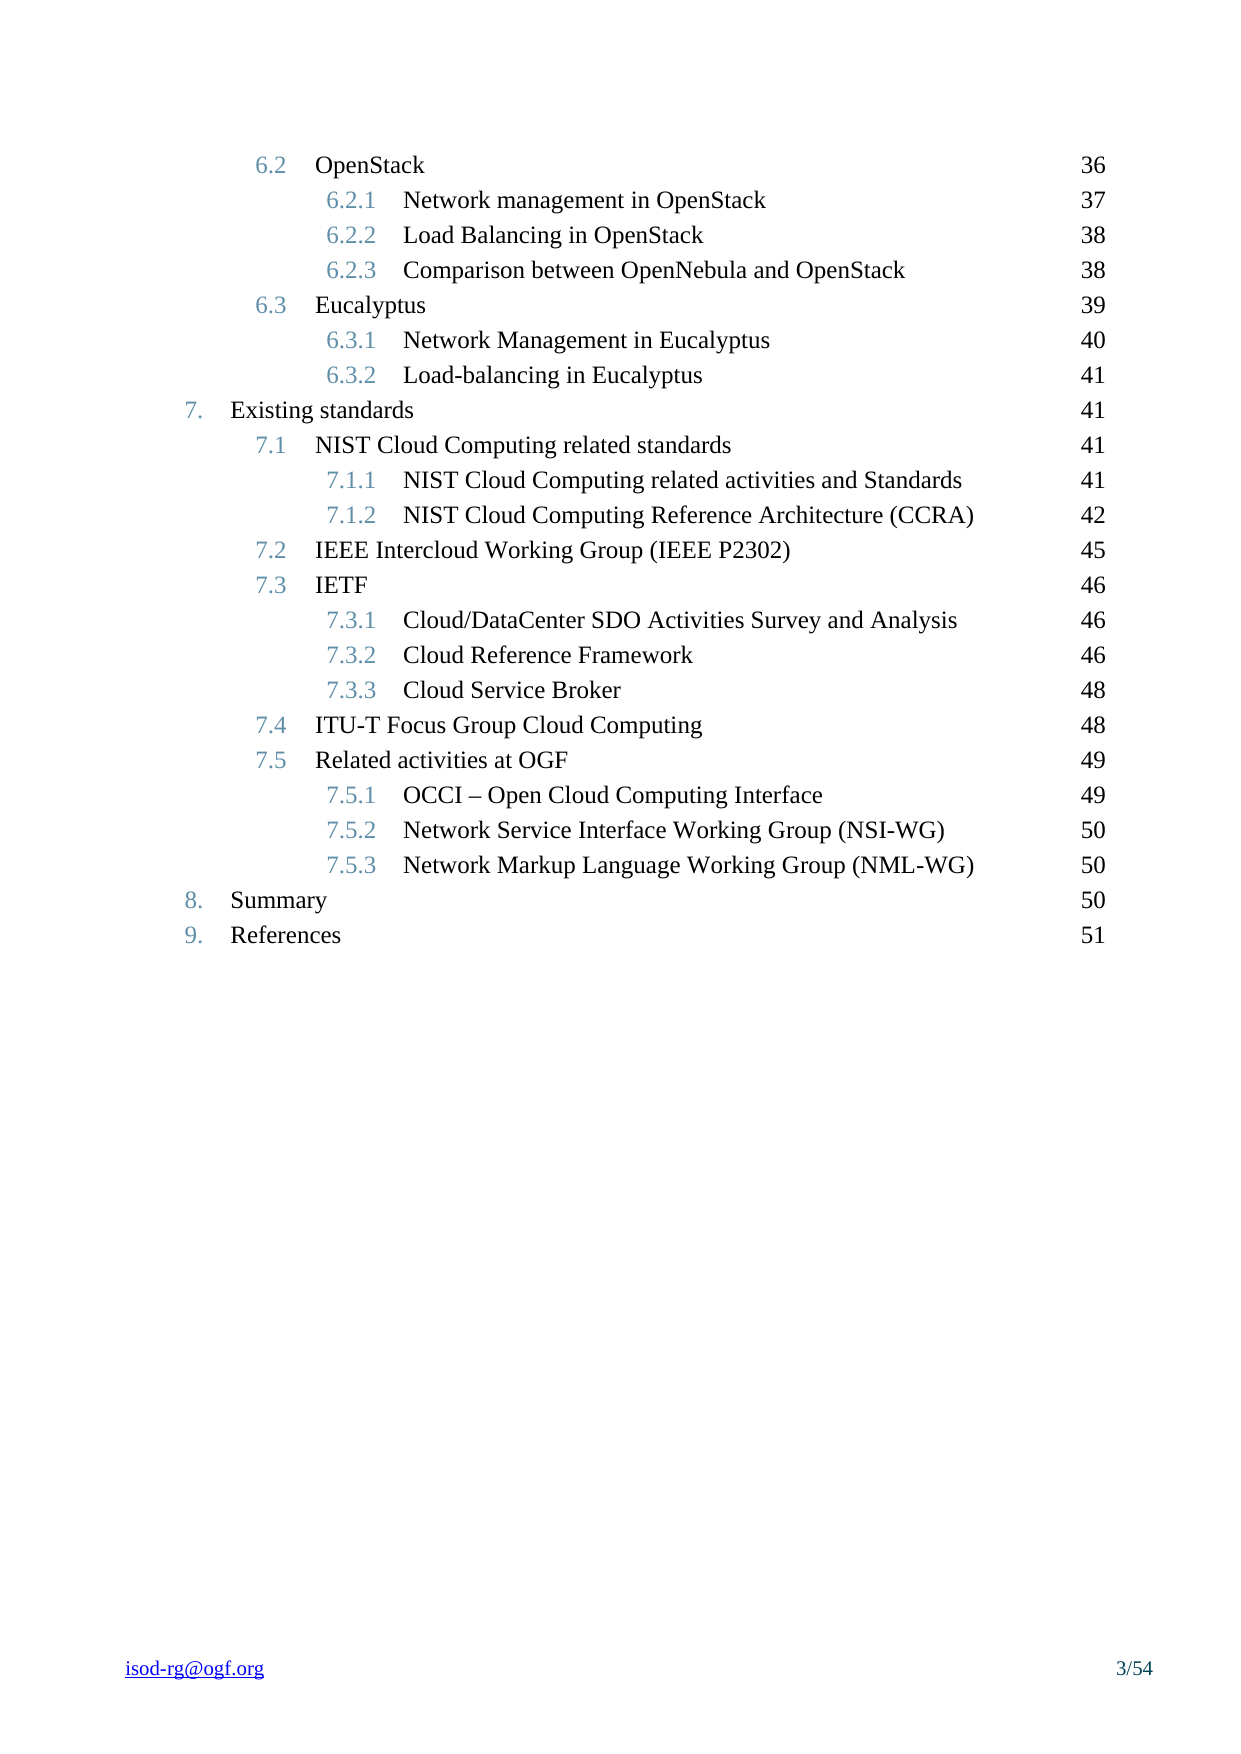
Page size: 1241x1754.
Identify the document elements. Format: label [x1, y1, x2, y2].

picture [1126, 1661, 1132, 1675]
